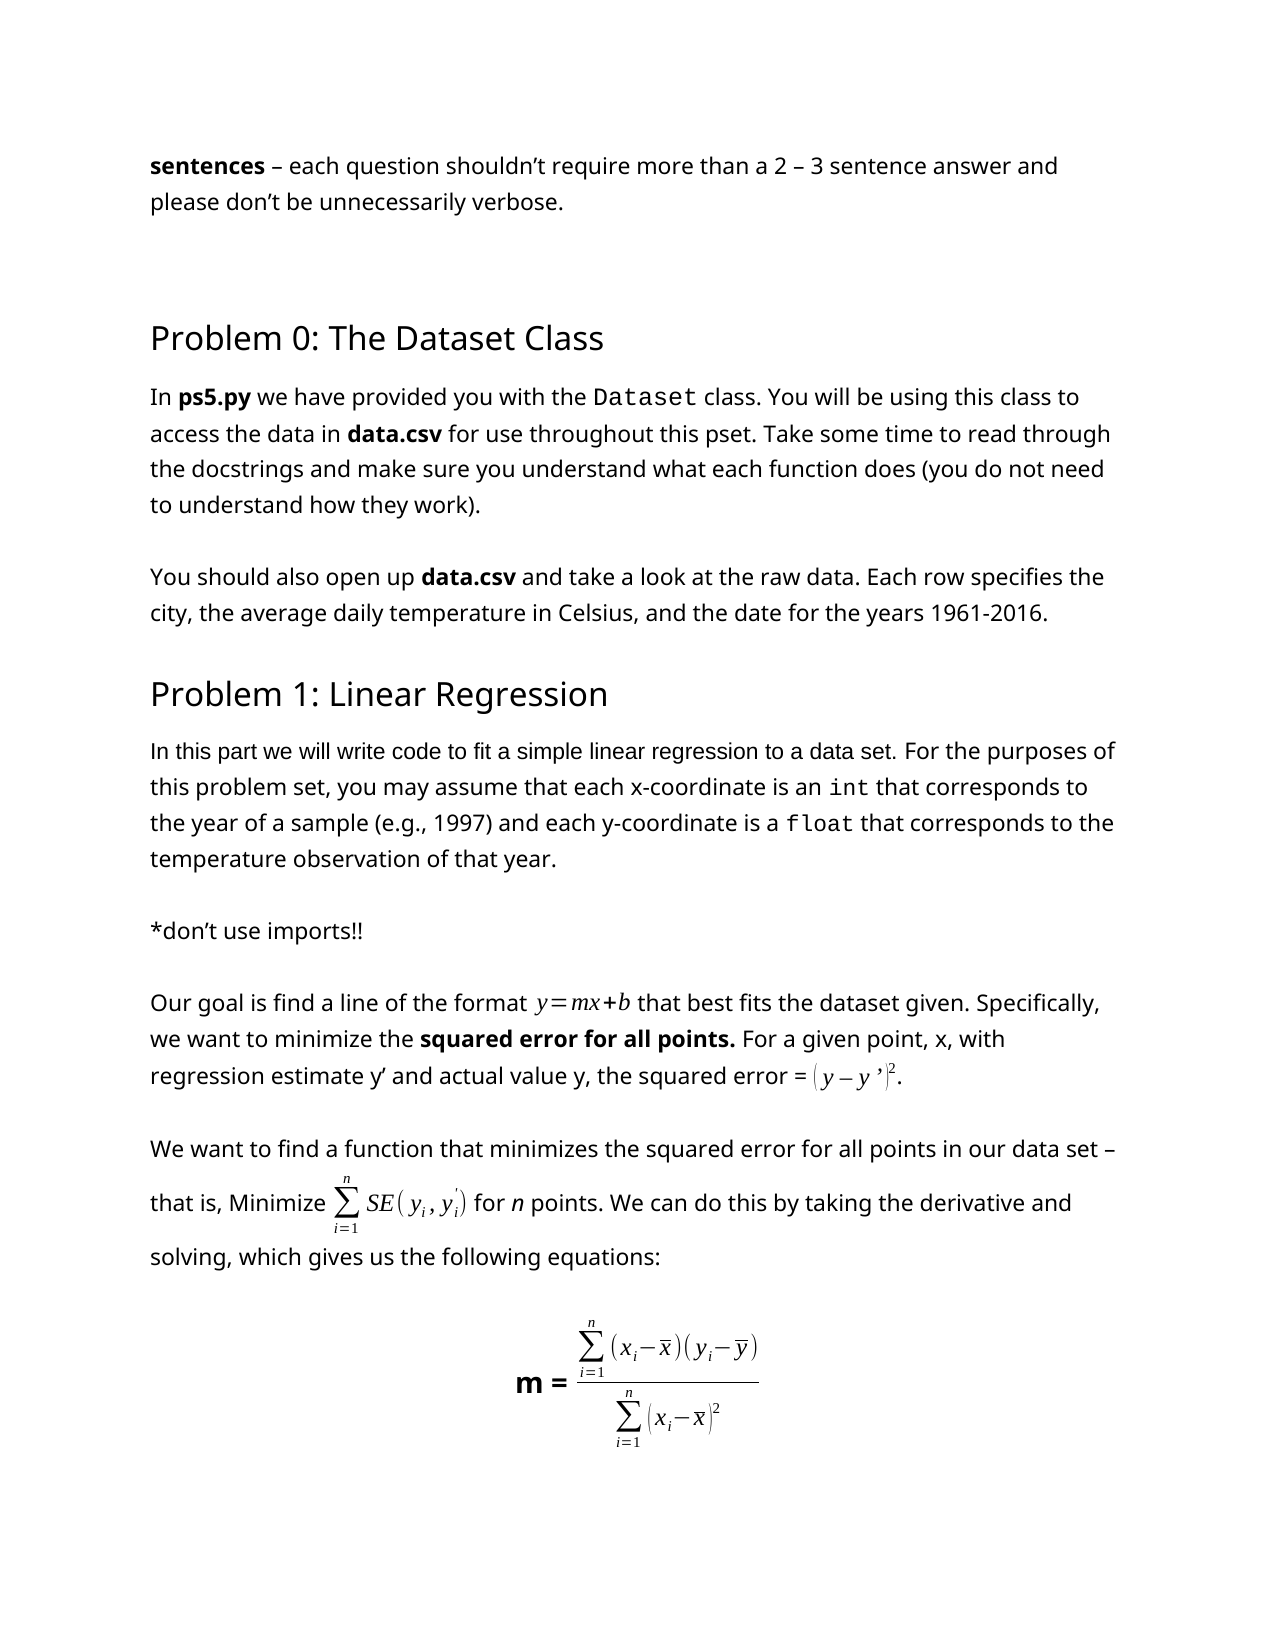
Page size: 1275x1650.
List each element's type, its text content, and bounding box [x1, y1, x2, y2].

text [150, 150, 1125, 217]
text We want to find a function that minimizes the squared error for all points in our data set – that is, Minimize for n points. We can do this by taking the derivative and solving, which gives us the following equations: [150, 1133, 1125, 1272]
text *don’t use imports!! [150, 915, 1125, 946]
text In this part we will write code to fit a simple linear regression to a data set. For the purposes of this problem set, you may assume that each x-coordinate is an int that corresponds to the year of a sample (e.g., 1997) and each y-coordinate is a float that corresponds to the temperature observation of that year. [150, 735, 1125, 874]
subtitle Problem 1: Linear Regression [150, 671, 1125, 716]
subtitle Problem 0: The Dataset Class [150, 314, 1125, 360]
text m = [150, 1313, 1125, 1451]
text Our goal is find a line of the format that best fits the dataset given. Specifically, we want to minimize the squared error for all points. For a given point, x, with regression estimate y’ and actual value y, the squared error = . [150, 987, 1125, 1093]
text In ps5.py we have provided you with the Dataset class. You will be using this class to access the data in data.csv for use throughout this pset. Take some time to read through the docstrings and make sure you understand what each function does (you do not need to understand how they work). [150, 381, 1125, 521]
text You should also open up data.csv and take a look at the raw data. Each row specifies the city, the average daily temperature in Celsius, and the date for the years 1961-2016. [150, 561, 1125, 628]
